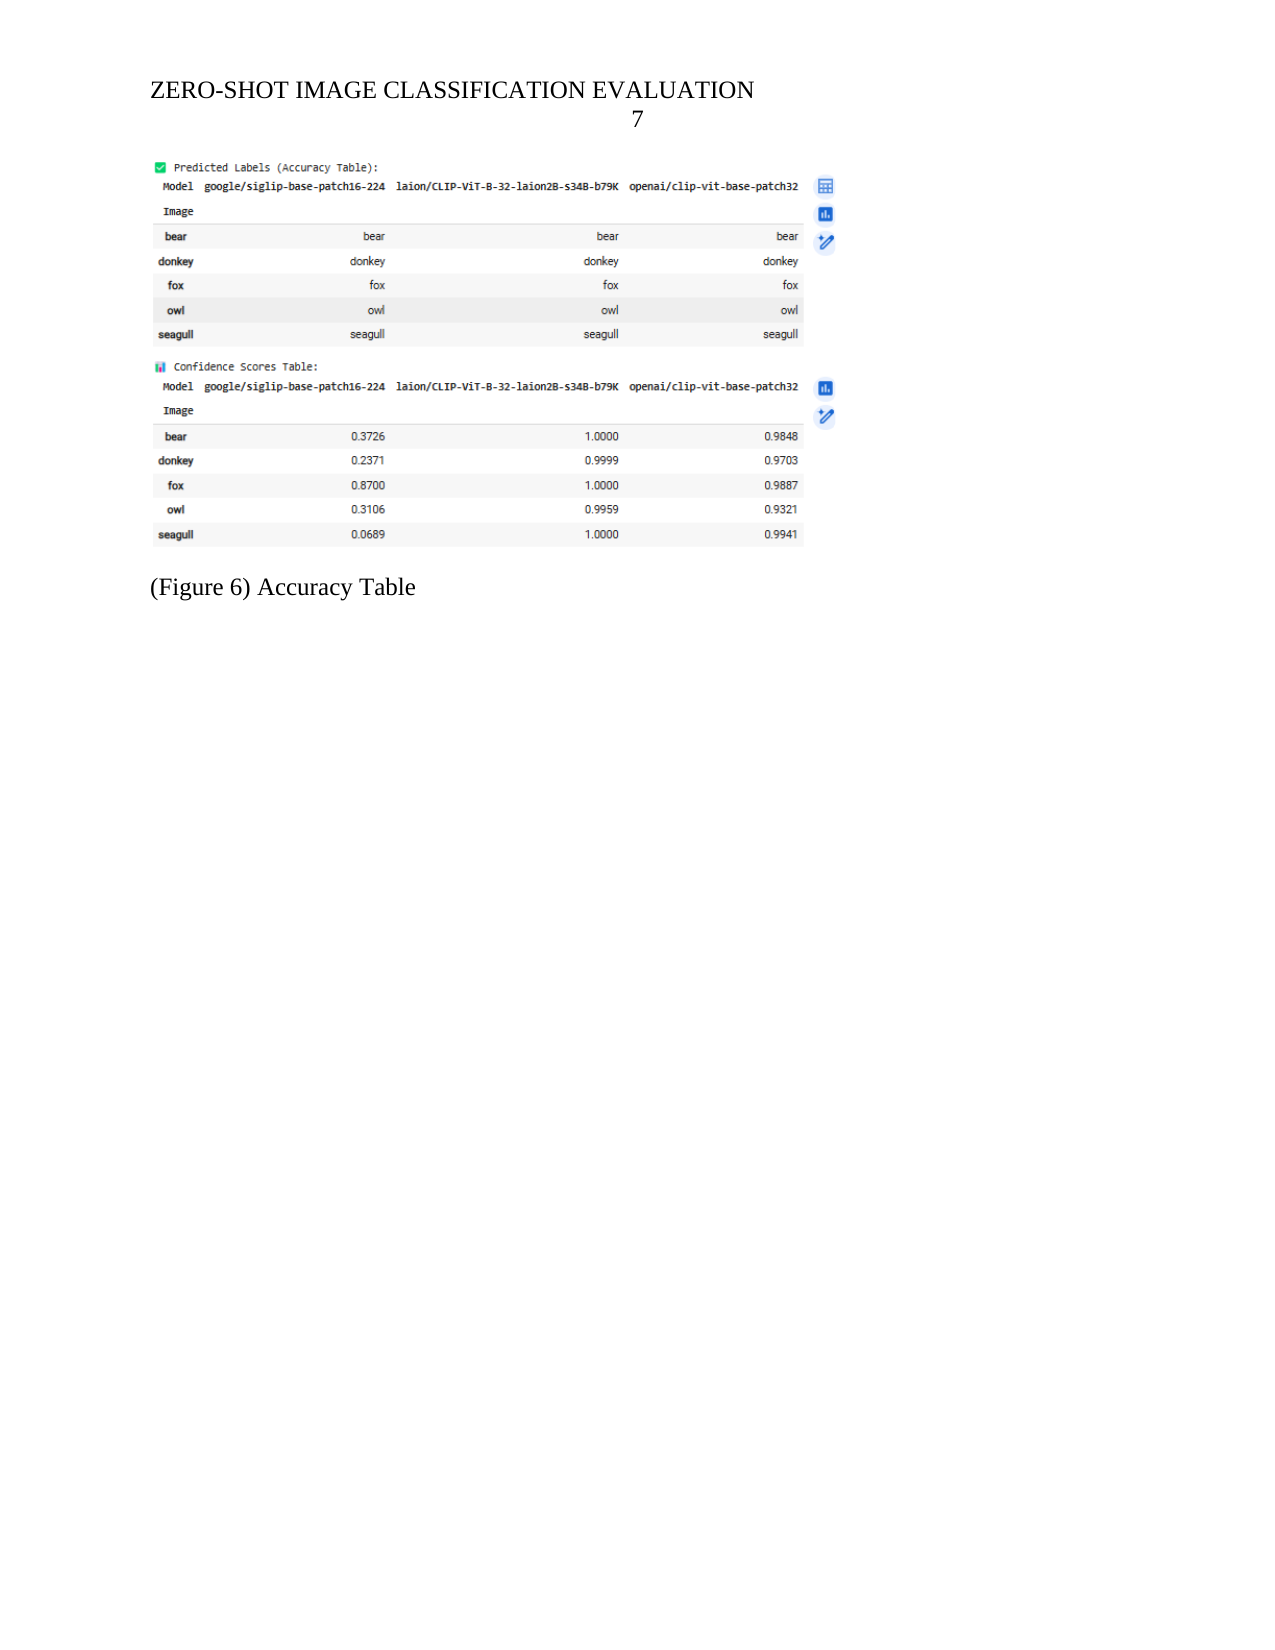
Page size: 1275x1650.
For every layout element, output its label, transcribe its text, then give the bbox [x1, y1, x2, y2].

text (Figure 6) Accuracy Table [150, 572, 1125, 601]
picture [150, 161, 836, 553]
